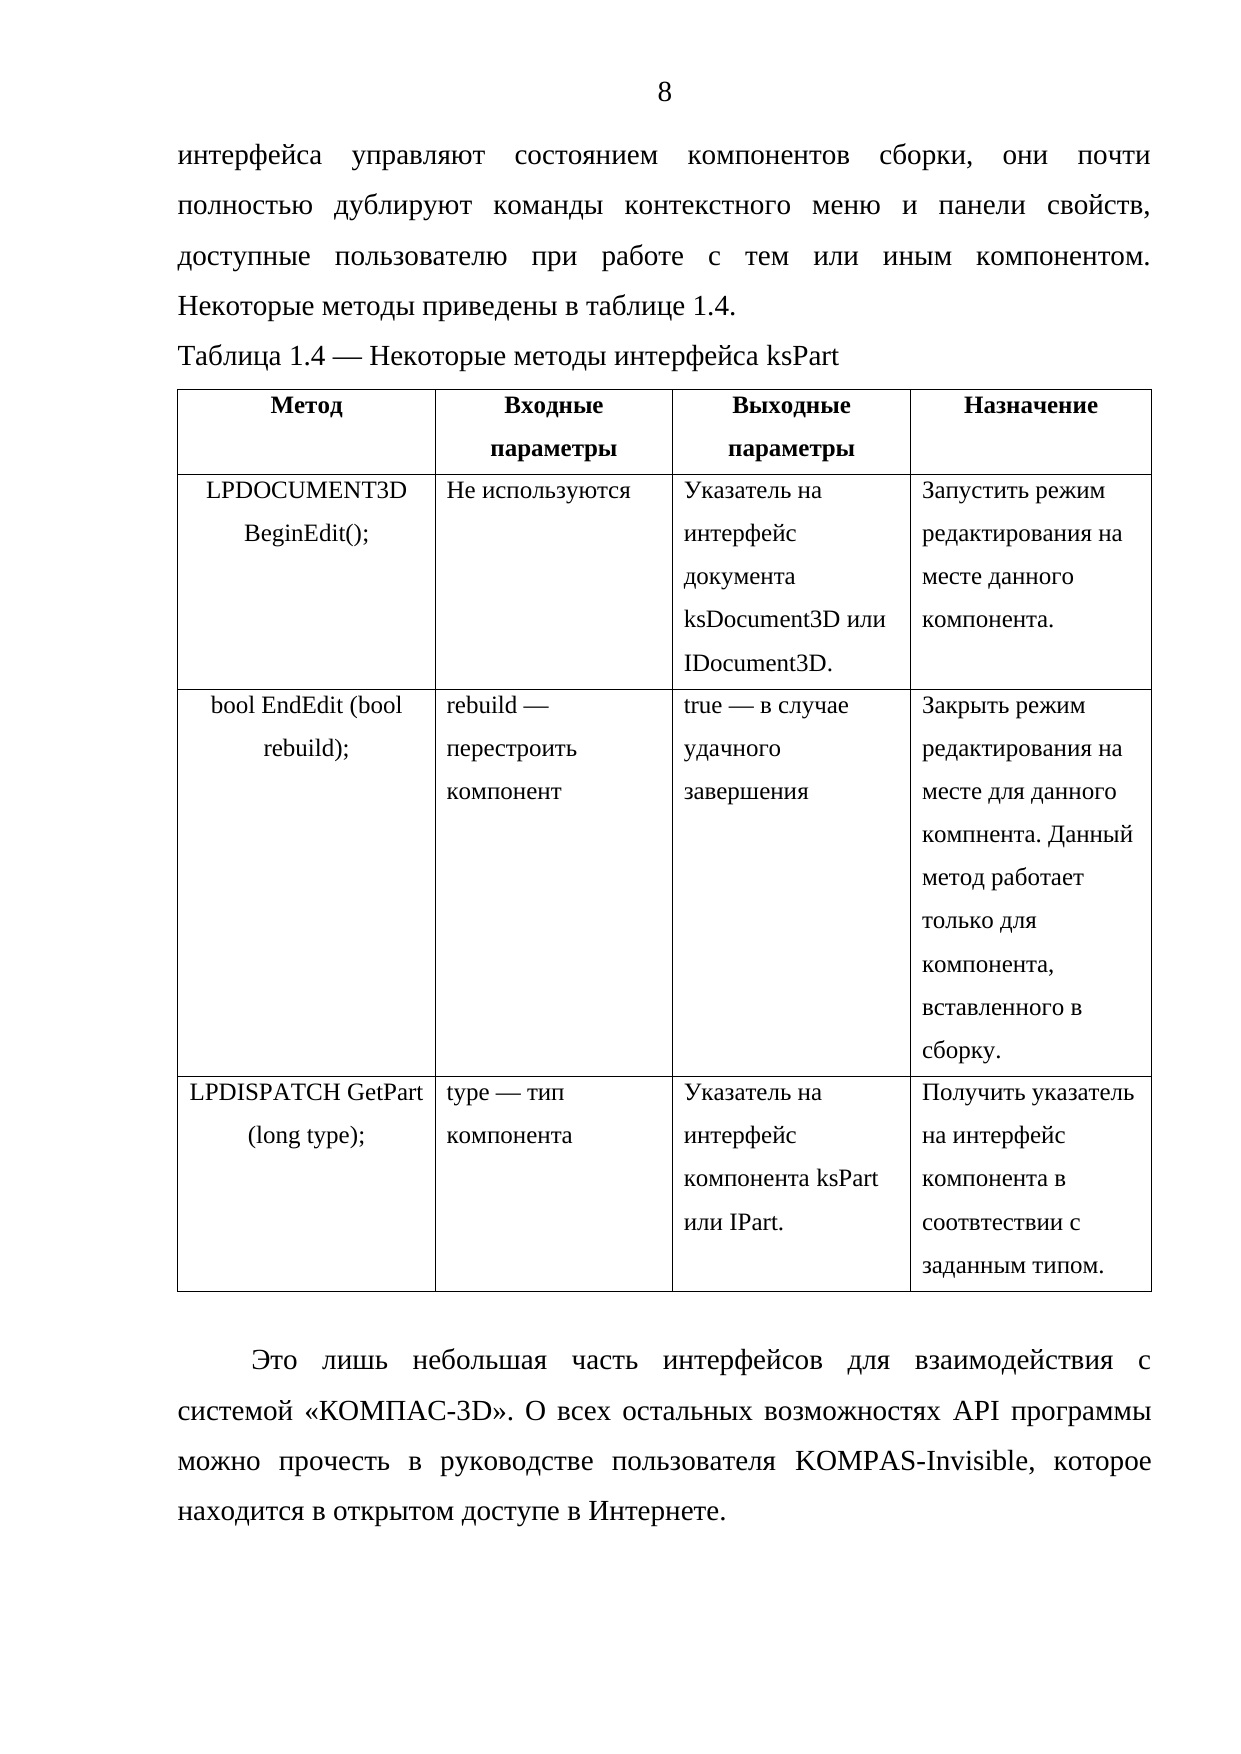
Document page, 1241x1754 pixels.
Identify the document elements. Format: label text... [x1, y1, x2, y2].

table_header Выходные параметры [673, 390, 910, 474]
table_cell LPDISPATCH GetPart (long type); [178, 1077, 435, 1291]
table_cell Указатель на интерфейс компонента ksPart или IPart. [673, 1077, 910, 1291]
text Таблица 1.4 — Некоторые методы интерфейса ksPart [177, 338, 1152, 372]
table_cell Получить указатель на интерфейс компонента в соотвтествии с заданным типом. [911, 1077, 1151, 1291]
table_header Назначение [911, 390, 1151, 474]
table_cell LPDOCUMENT3D BeginEdit(); [178, 475, 435, 689]
table_cell Указатель на интерфейс документа ksDocument3D или IDocument3D. [673, 475, 910, 689]
table_cell true — в случае удачного завершения [673, 690, 910, 1076]
text Это лишь небольшая часть интерфейсов для взаимодействия с системой «КОМПАС-3D». О всех остальных возможностях API программы можно прочесть в руководстве пользователя KOMPAS-Invisible, которое находится в открытом доступе в Интернете. [177, 1342, 1152, 1527]
table_cell bool EndEdit (bool rebuild); [178, 690, 435, 1076]
table_header Входные параметры [436, 390, 672, 474]
table_cell Запустить режим редактирования на месте данного компонента. [911, 475, 1151, 689]
table_cell type — тип компонента [436, 1077, 672, 1291]
table_cell Не используются [436, 475, 672, 689]
table_header Метод [178, 390, 435, 474]
table_cell rebuild — перестроить компонент [436, 690, 672, 1076]
table_cell Закрыть режим редактирования на месте для данного компнента. Данный метод работает только для компонента, вставленного в сборку. [911, 690, 1151, 1076]
